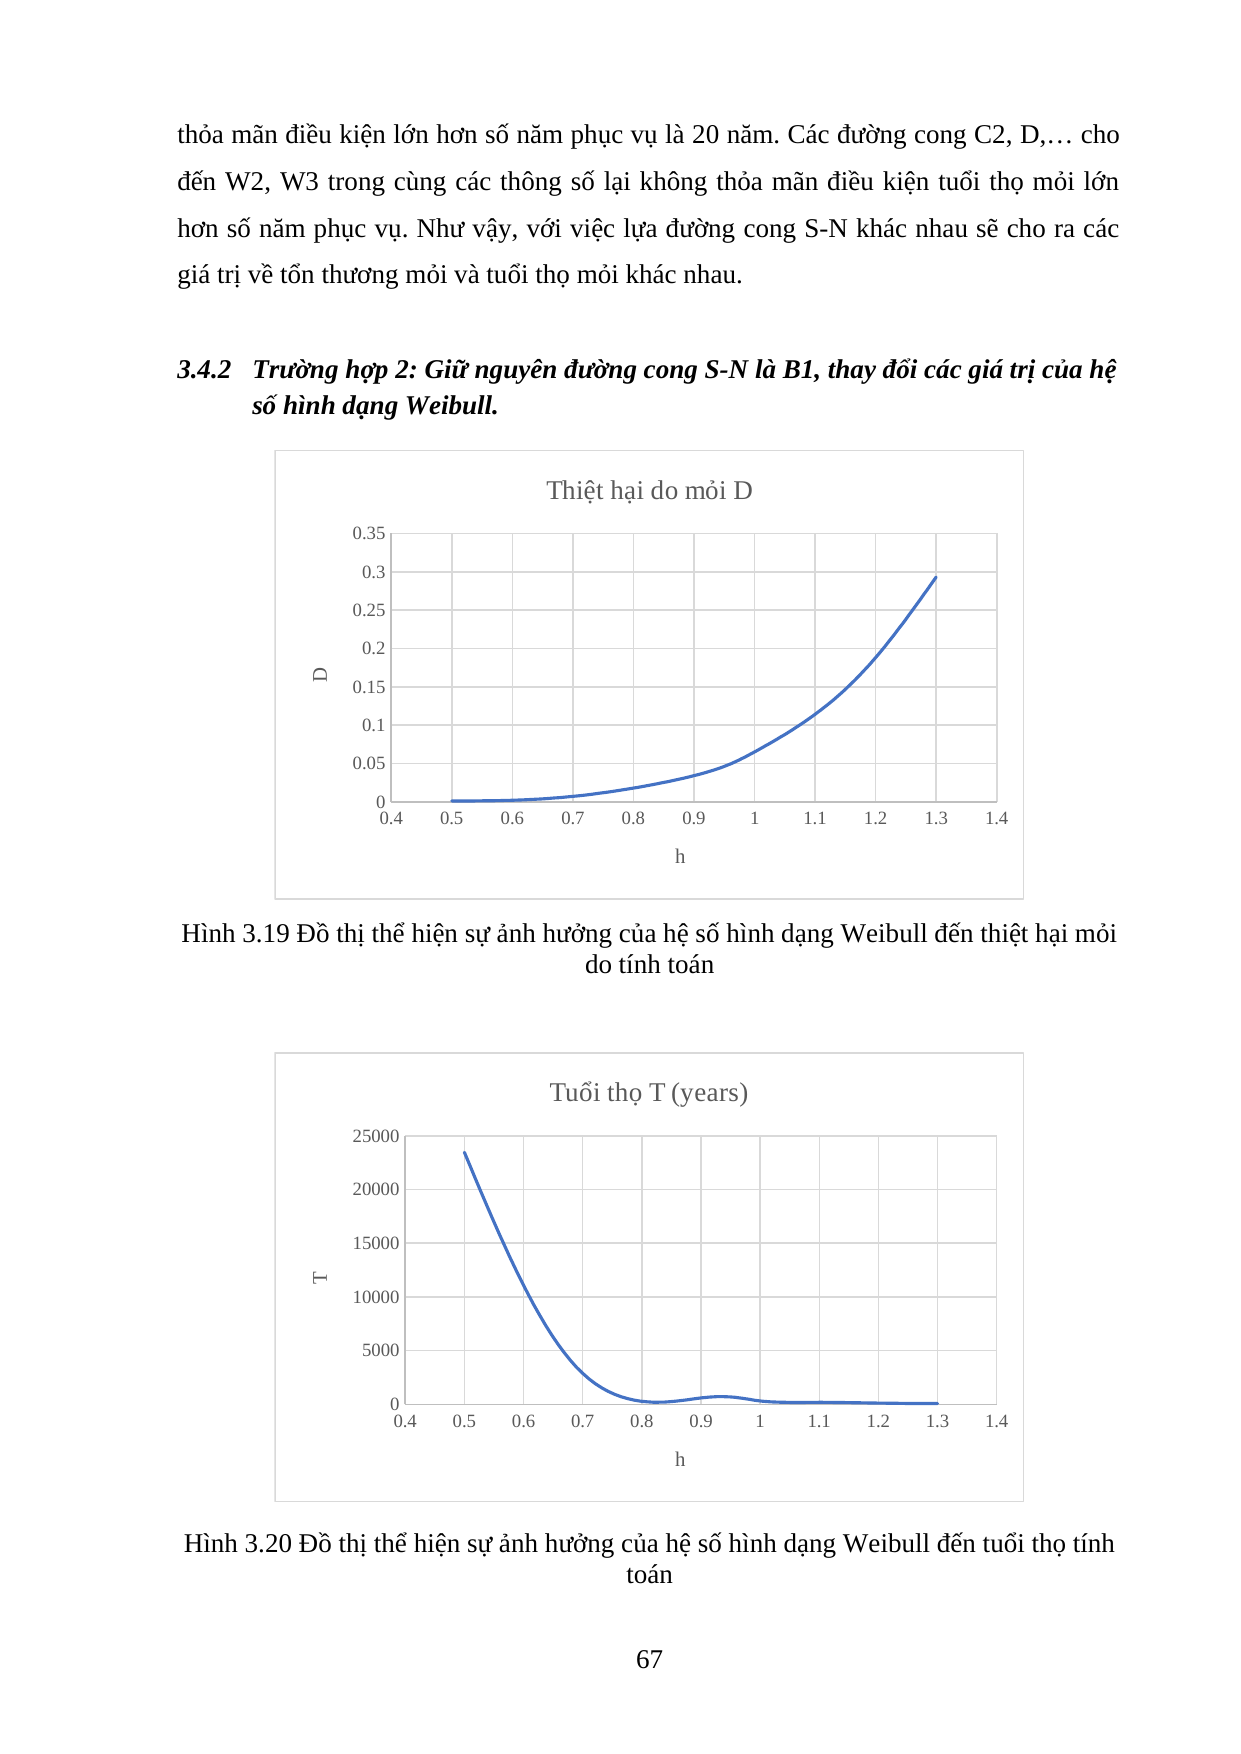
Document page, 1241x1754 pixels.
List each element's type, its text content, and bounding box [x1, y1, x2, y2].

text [177, 118, 1122, 290]
subtitle Trường hợp 2: Giữ nguyên đường cong S-N là B1, thay đổi các giá trị của hệ số hình dạng Weibull. [177, 353, 1122, 420]
text Hình . Đồ thị thể hiện sự ảnh hưởng của hệ số hình dạng Weibull đến tuổi thọ tính toán [177, 1527, 1122, 1590]
text Hình . Đồ thị thể hiện sự ảnh hưởng của hệ số hình dạng Weibull đến thiệt hại mỏi do tính toán [177, 917, 1122, 979]
